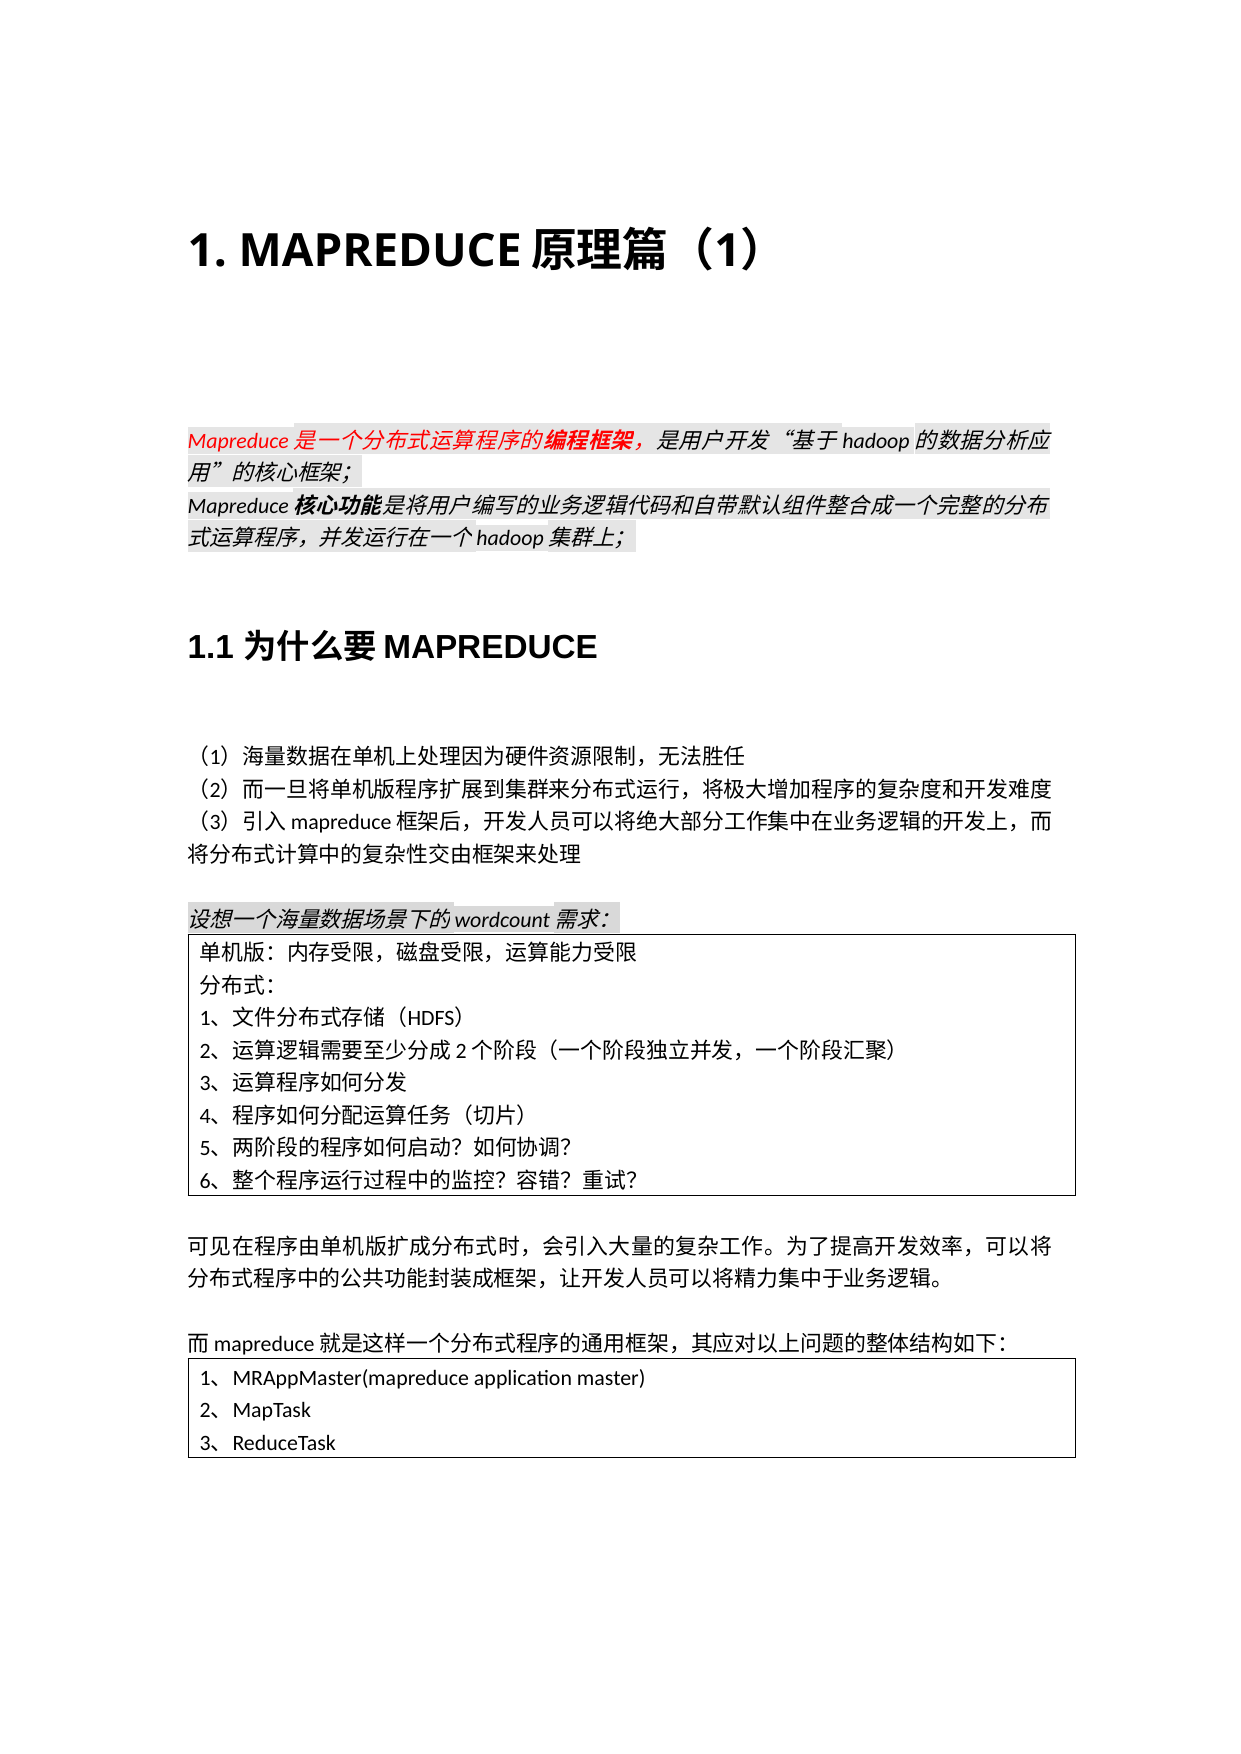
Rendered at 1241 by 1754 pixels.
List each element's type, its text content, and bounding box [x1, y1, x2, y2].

text 设想一个海量数据场景下的wordcount需求： [187, 901, 1053, 934]
subtitle 1. MAPREDUCE原理篇（1） [187, 197, 1053, 295]
table_header 单机版：内存受限，磁盘受限，运算能力受限 分布式： 文件分布式存储（HDFS） 运算逻辑需要至少分成2个阶段（一个阶段独立并发，一个阶段汇聚） 运算程序如何分发 程序如何分配运算任务（切片） 两阶段的程序如何启动？如何协调？ 整个程序运行过程中的监控？容错？重试？ [189, 935, 1075, 1195]
text 而mapreduce就是这样一个分布式程序的通用框架，其应对以上问题的整体结构如下： [187, 1326, 1053, 1358]
text （1）海量数据在单机上处理因为硬件资源限制，无法胜任 [187, 739, 1053, 771]
text Mapreduce是一个分布式运算程序的编程框架，是用户开发“基于hadoop的数据分析应用”的核心框架； [187, 422, 1053, 487]
text Mapreduce核心功能是将用户编写的业务逻辑代码和自带默认组件整合成一个完整的分布式运算程序，并发运行在一个hadoop集群上； [187, 487, 1053, 552]
text （2）而一旦将单机版程序扩展到集群来分布式运行，将极大增加程序的复杂度和开发难度 [187, 771, 1053, 804]
text 可见在程序由单机版扩成分布式时，会引入大量的复杂工作。为了提高开发效率，可以将分布式程序中的公共功能封装成框架，让开发人员可以将精力集中于业务逻辑。 [187, 1228, 1053, 1293]
subtitle 1.1 为什么要MAPREDUCE [187, 612, 1053, 677]
text （3）引入mapreduce框架后，开发人员可以将绝大部分工作集中在业务逻辑的开发上，而将分布式计算中的复杂性交由框架来处理 [187, 804, 1053, 869]
table_header MRAppMaster(mapreduce application master) MapTask ReduceTask [189, 1359, 1075, 1457]
